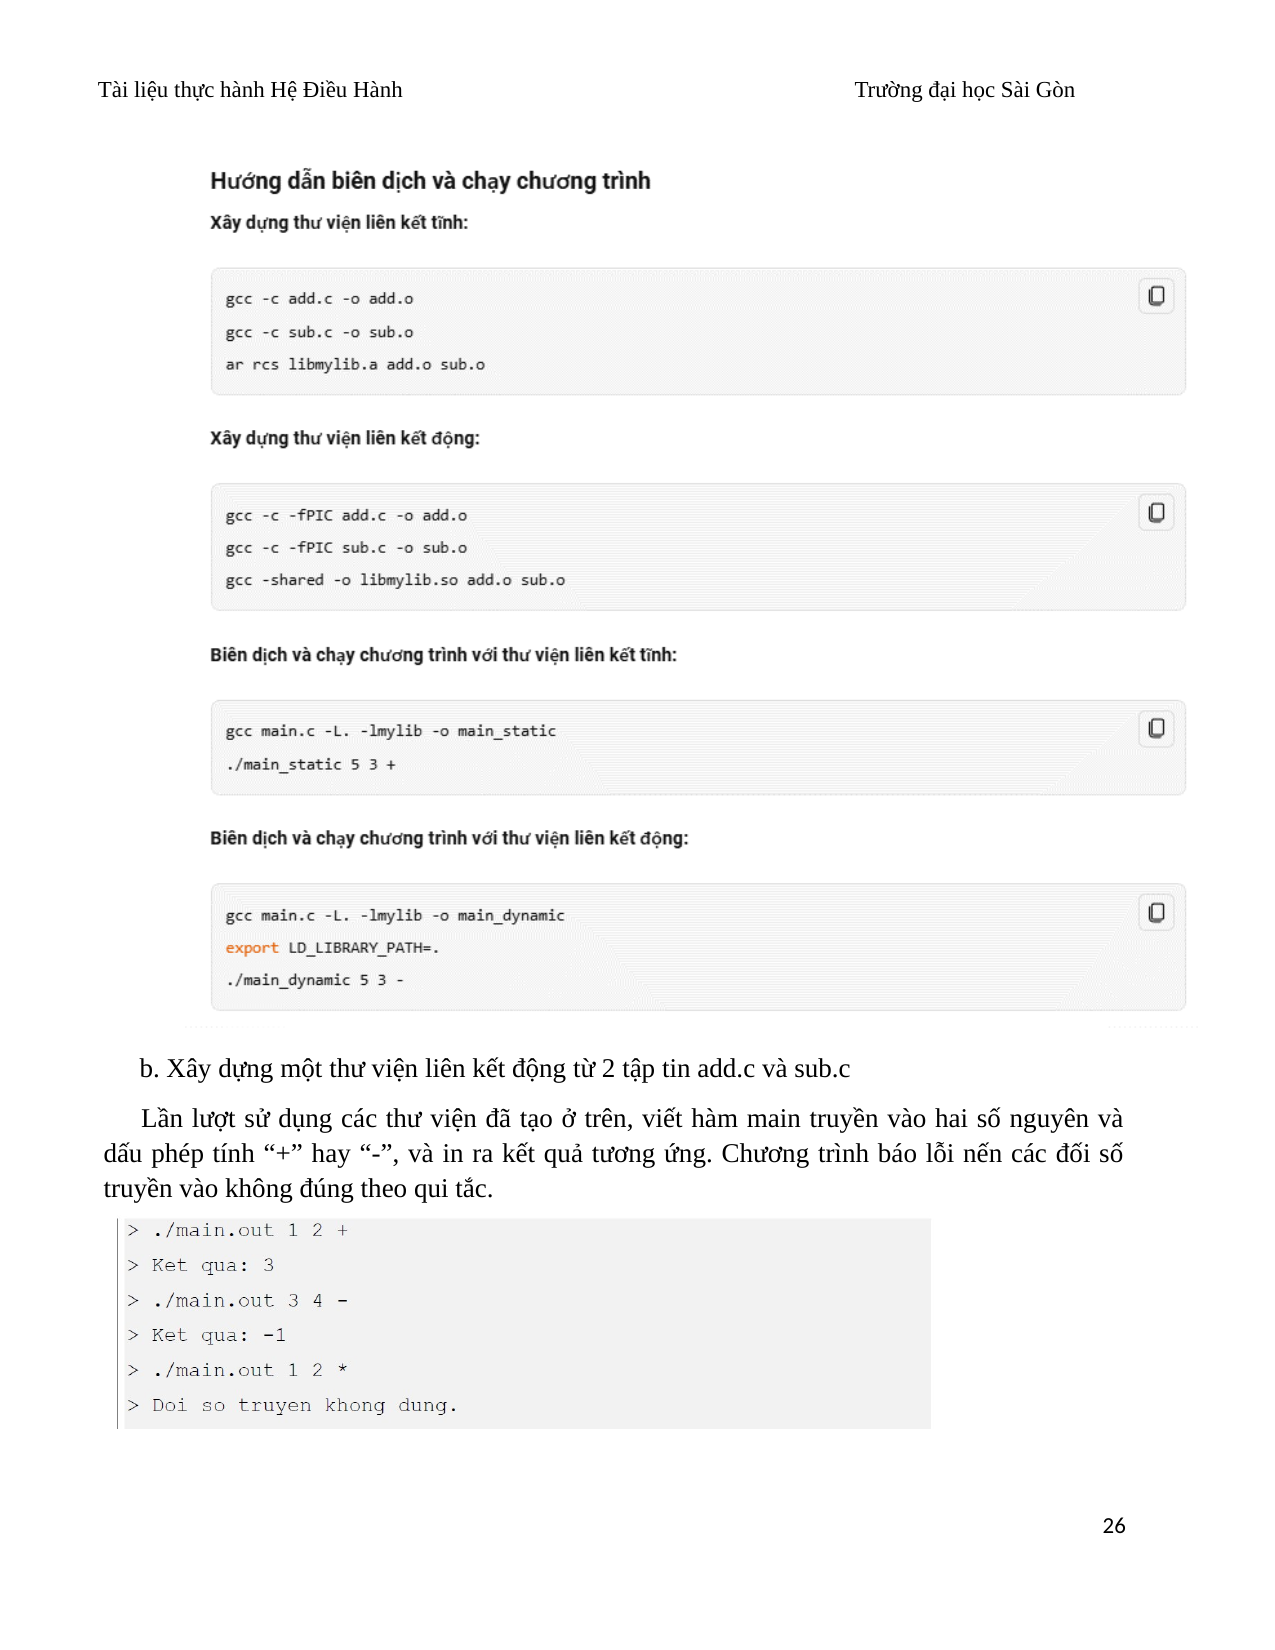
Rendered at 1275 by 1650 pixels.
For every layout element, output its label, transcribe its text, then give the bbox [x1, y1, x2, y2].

picture [110, 1209, 942, 1437]
picture [166, 150, 1216, 1033]
list Xây dựng một thư viện liên kết động từ 2 tập tin add.c và sub.c [139, 1052, 1126, 1083]
text Lần lượt sử dụng các thư viện đã tạo ở trên, viết hàm main truyền vào hai số nguyên và dấu phép tính “+” hay “-”, và in ra kết quả tương ứng. Chương trình báo lỗi nến các đối số truyền vào không đúng theo qui tắc. [103, 1102, 1126, 1203]
